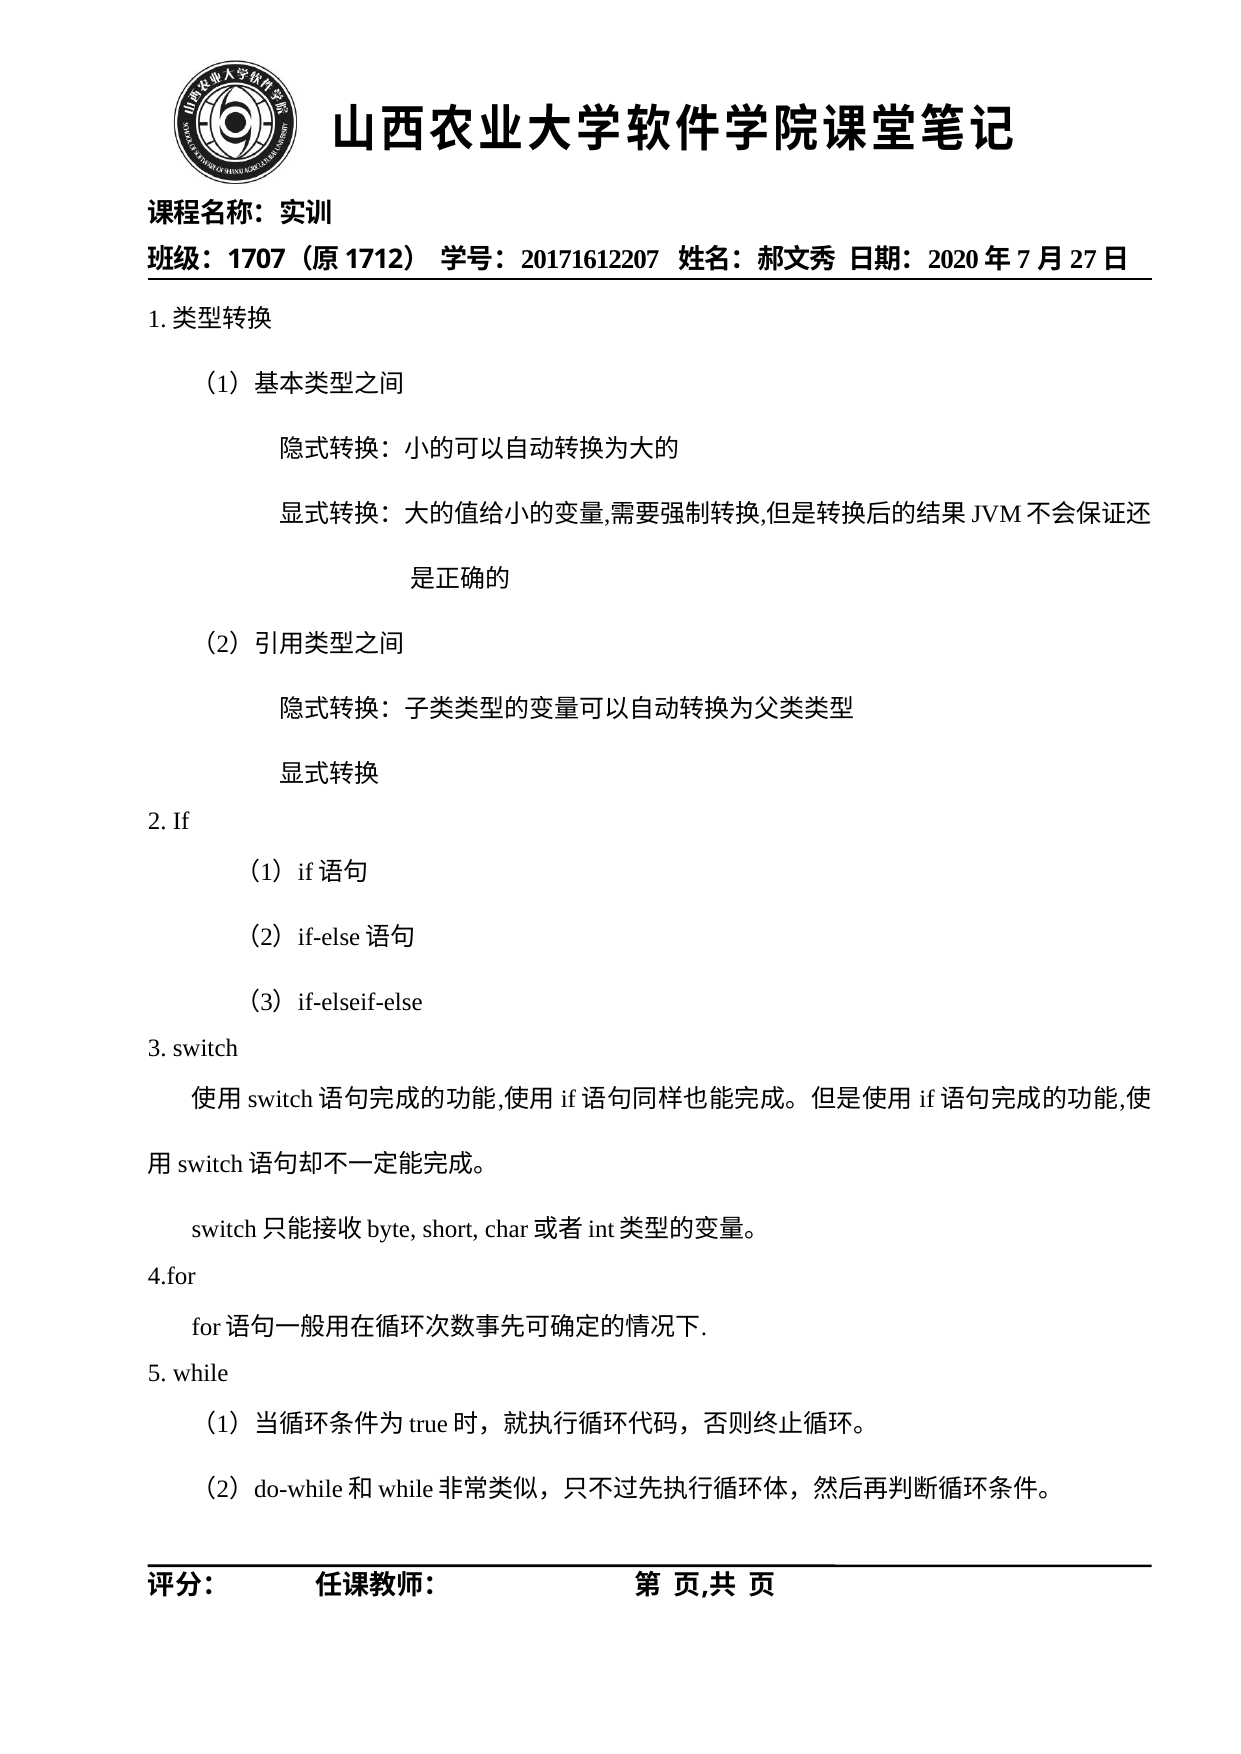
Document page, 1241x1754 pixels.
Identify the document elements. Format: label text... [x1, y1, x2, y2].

list （2）if-else语句 [148, 902, 1152, 967]
list 显式转换 [235, 739, 1152, 804]
list switch只能接收byte, short, char或者int类型的变量。 [148, 1194, 1152, 1259]
list 使用switch语句完成的功能,使用if语句同样也能完成。但是使用if语句完成的功能,使用switch语句却不一定能完成。 [148, 1064, 1152, 1194]
list （1）if语句 [191, 837, 1152, 902]
list 隐式转换：小的可以自动转换为大的 [235, 414, 1152, 479]
list （2）do-while和while非常类似，只不过先执行循环体，然后再判断循环条件。 [148, 1454, 1152, 1519]
list 显式转换：大的值给小的变量,需要强制转换,但是转换后的结果JVM不会保证还 是正确的 [235, 479, 1152, 609]
list while [148, 1357, 1152, 1389]
list for语句一般用在循环次数事先可确定的情况下. [148, 1292, 1152, 1357]
list （1）当循环条件为true时，就执行循环代码，否则终止循环。 [148, 1389, 1152, 1454]
picture [171, 58, 301, 186]
list （3）if-elseif-else [148, 967, 1152, 1032]
list 基本类型之间 [148, 349, 1152, 414]
list 4.for [148, 1259, 1152, 1292]
list 引用类型之间 [148, 609, 1152, 674]
list If [148, 804, 1152, 837]
list 隐式转换：子类类型的变量可以自动转换为父类类型 [235, 674, 1152, 739]
list 类型转换 [148, 284, 1152, 349]
list 3. switch [148, 1032, 1152, 1064]
